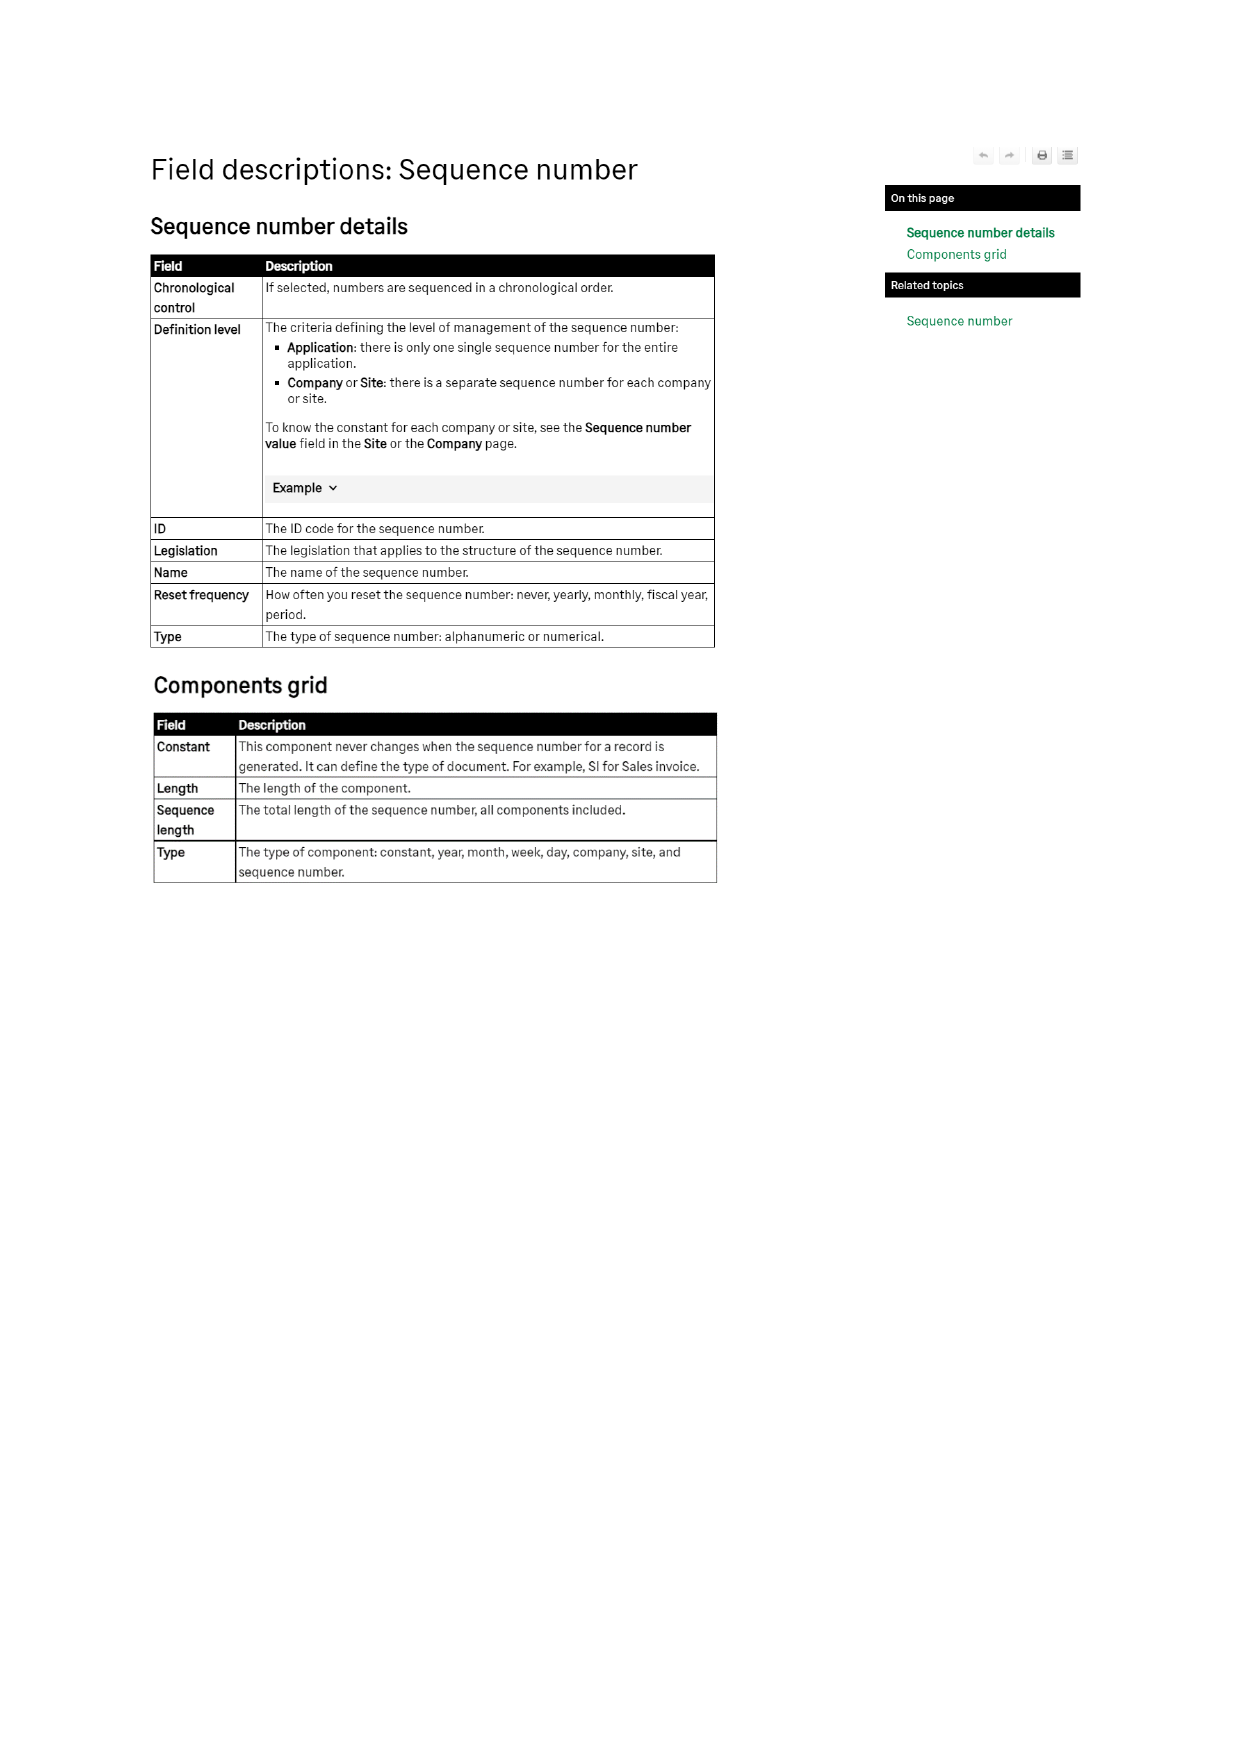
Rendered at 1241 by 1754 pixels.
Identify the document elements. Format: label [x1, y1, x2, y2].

picture [147, 667, 760, 921]
picture [147, 147, 1093, 649]
